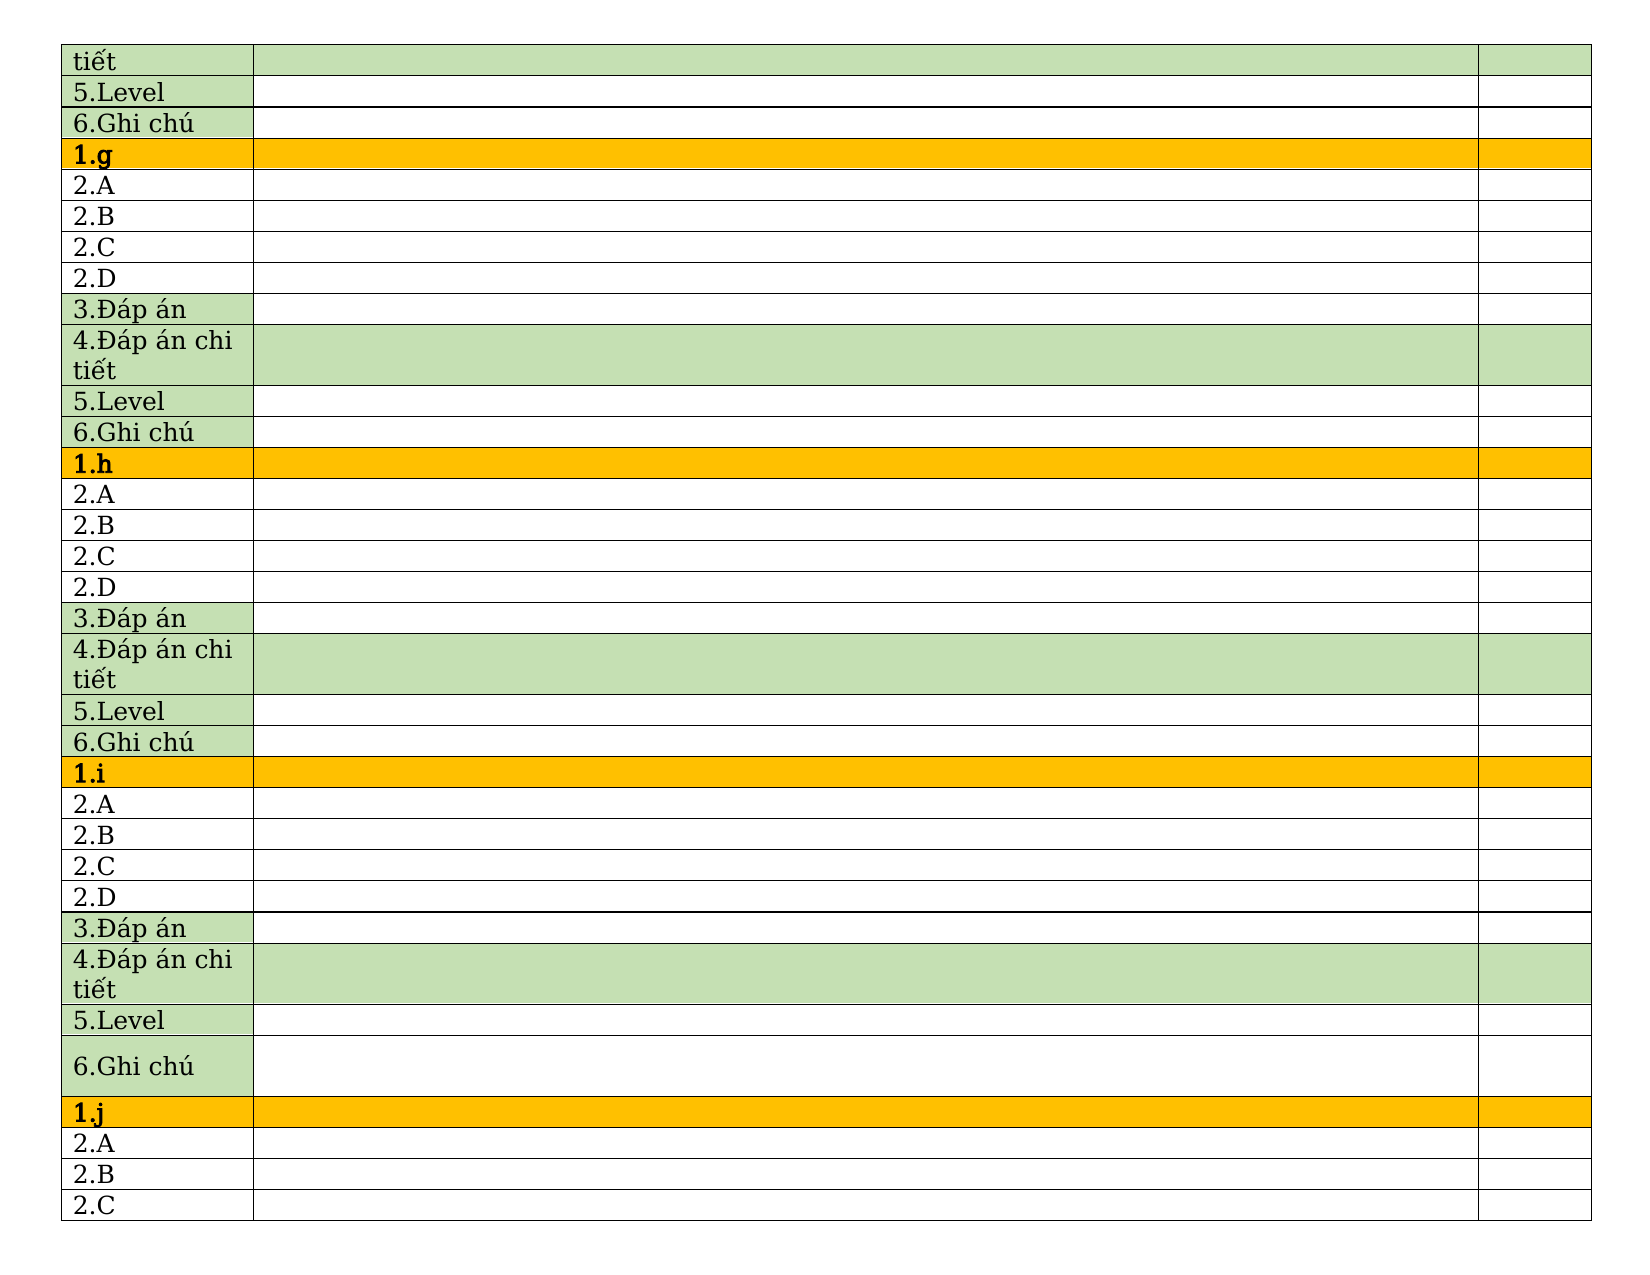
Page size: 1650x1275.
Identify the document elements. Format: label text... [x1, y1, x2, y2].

table_cell [254, 1159, 1478, 1189]
table_cell 2.C [62, 541, 253, 571]
table_cell [254, 695, 1478, 725]
table_cell [254, 913, 1478, 942]
table_cell 1.g [62, 139, 253, 168]
table_cell [1479, 788, 1591, 818]
table_cell [254, 139, 1478, 168]
table_cell [254, 572, 1478, 602]
table_cell 6.Ghi chú [62, 1036, 253, 1096]
table_cell [1479, 1097, 1591, 1127]
table_cell [254, 1005, 1478, 1034]
table_cell [1479, 850, 1591, 880]
table_cell [254, 757, 1478, 787]
table_cell [254, 944, 1478, 1003]
table_cell [1479, 139, 1591, 168]
table_cell 2.C [62, 232, 253, 262]
table_cell [1479, 944, 1591, 1003]
table_cell 3.Đáp án [62, 913, 253, 942]
table_cell [1479, 386, 1591, 416]
table_cell [254, 170, 1478, 199]
table_cell [1479, 76, 1591, 106]
table_cell 2.A [62, 479, 253, 509]
table_cell 3.Đáp án [62, 603, 253, 633]
table_cell 5.Level [62, 695, 253, 725]
table_cell 2.B [62, 510, 253, 540]
table_cell [254, 1036, 1478, 1096]
table_cell [254, 850, 1478, 880]
table_cell 4.Đáp án chi tiết [62, 45, 253, 75]
table_cell [254, 448, 1478, 478]
table_cell [254, 325, 1478, 385]
table_cell [1479, 541, 1591, 571]
table_cell [1479, 325, 1591, 385]
table_cell 4.Đáp án chi tiết [62, 944, 253, 1003]
table_cell [254, 263, 1478, 293]
table_cell [254, 634, 1478, 694]
table_cell [1479, 45, 1591, 75]
table_cell 5.Level [62, 386, 253, 416]
table_cell [1479, 1005, 1591, 1034]
table_cell 2.A [62, 788, 253, 818]
table_cell 2.C [62, 850, 253, 880]
table_cell 4.Đáp án chi tiết [62, 634, 253, 694]
table_cell [254, 386, 1478, 416]
table_cell [1479, 417, 1591, 447]
table_cell [1479, 479, 1591, 509]
table_cell 3.Đáp án [62, 294, 253, 324]
table_cell [1479, 757, 1591, 787]
table_cell 6.Ghi chú [62, 417, 253, 447]
table_cell [254, 819, 1478, 849]
table_cell [1479, 881, 1591, 911]
table_cell 5.Level [62, 76, 253, 106]
table_cell [254, 603, 1478, 633]
table_cell [254, 108, 1478, 137]
table_cell [1479, 913, 1591, 942]
table_cell 2.B [62, 819, 253, 849]
table_cell 6.Ghi chú [62, 108, 253, 137]
table_cell 2.A [62, 1128, 253, 1158]
table_cell 2.D [62, 572, 253, 602]
table_cell [254, 479, 1478, 509]
table_cell [254, 881, 1478, 911]
table_cell [254, 510, 1478, 540]
table_cell [1479, 1036, 1591, 1096]
table_cell 2.D [62, 263, 253, 293]
table_cell [1479, 263, 1591, 293]
table_cell [254, 76, 1478, 106]
table_cell [1479, 294, 1591, 324]
table_cell [1479, 726, 1591, 756]
table_cell [1479, 108, 1591, 137]
table_cell 1.j [62, 1097, 253, 1127]
table_cell [254, 726, 1478, 756]
table_cell [254, 1190, 1478, 1220]
table_cell [1479, 572, 1591, 602]
table_cell [1479, 603, 1591, 633]
table_cell [1479, 1190, 1591, 1220]
table_cell [1479, 634, 1591, 694]
table_cell [254, 1128, 1478, 1158]
table_cell 4.Đáp án chi tiết [62, 325, 253, 385]
table_cell [254, 417, 1478, 447]
table_cell [1479, 1128, 1591, 1158]
table_cell 2.C [62, 1190, 253, 1220]
table_cell [254, 788, 1478, 818]
table_cell [254, 232, 1478, 262]
table_cell [254, 1097, 1478, 1127]
table_cell [1479, 510, 1591, 540]
table_cell 5.Level [62, 1005, 253, 1034]
table_cell [1479, 201, 1591, 231]
table_cell [254, 294, 1478, 324]
table_cell 1.h [62, 448, 253, 478]
table_cell 2.A [62, 170, 253, 199]
table_cell 6.Ghi chú [62, 726, 253, 756]
table_cell [254, 541, 1478, 571]
table_cell [254, 201, 1478, 231]
table_cell [1479, 695, 1591, 725]
table_cell [1479, 170, 1591, 199]
table_cell 2.D [62, 881, 253, 911]
table_cell [1479, 819, 1591, 849]
table_cell [1479, 232, 1591, 262]
table_cell [1479, 448, 1591, 478]
table_cell 1.i [62, 757, 253, 787]
table_cell 2.B [62, 201, 253, 231]
table_cell [254, 45, 1478, 75]
table_cell [1479, 1159, 1591, 1189]
table_cell 2.B [62, 1159, 253, 1189]
